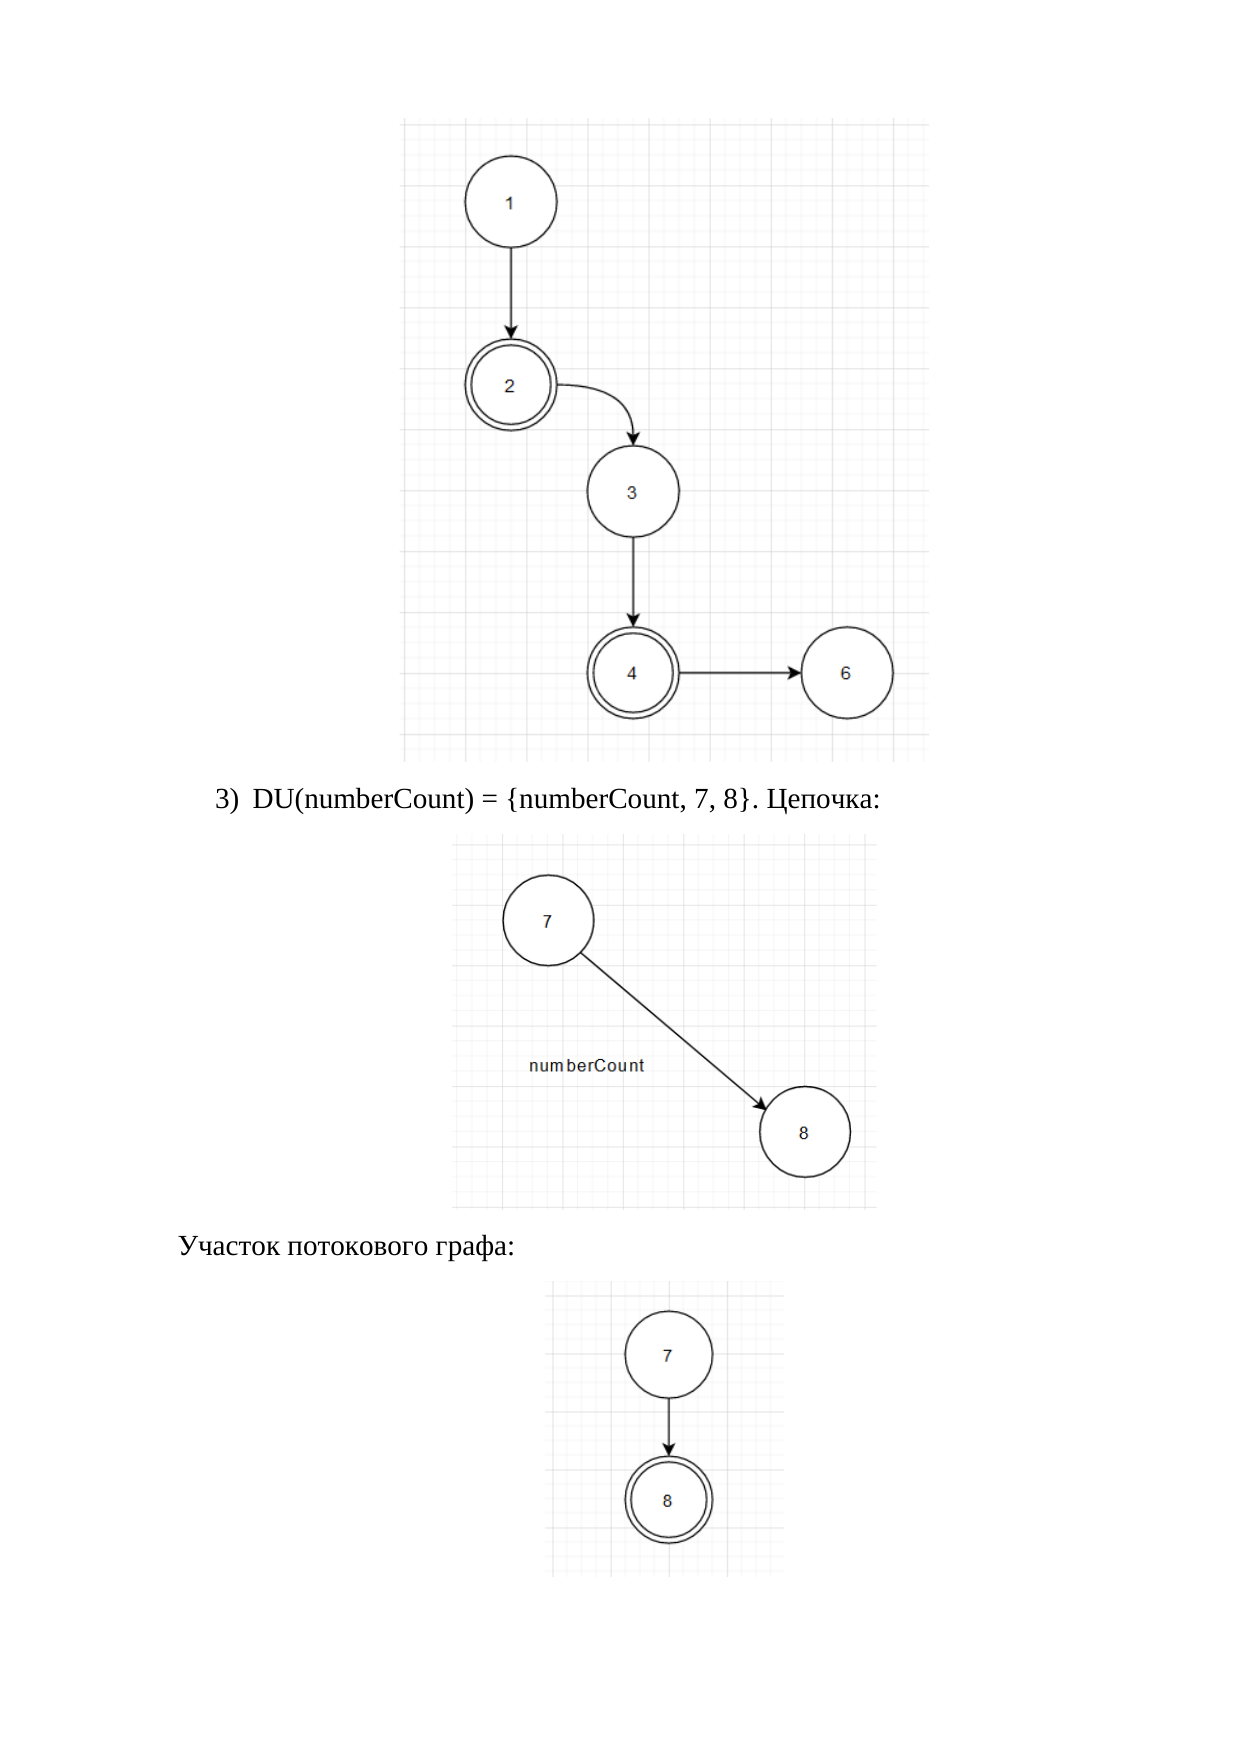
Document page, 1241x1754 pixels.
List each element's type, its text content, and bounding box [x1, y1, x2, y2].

list DU(numberCount) = {numberCount, 7, 8}. Цепочка: [215, 781, 1152, 815]
picture [452, 834, 877, 1210]
picture [545, 1281, 784, 1577]
list Участок потокового графа: [177, 1228, 1152, 1262]
picture [399, 118, 930, 762]
